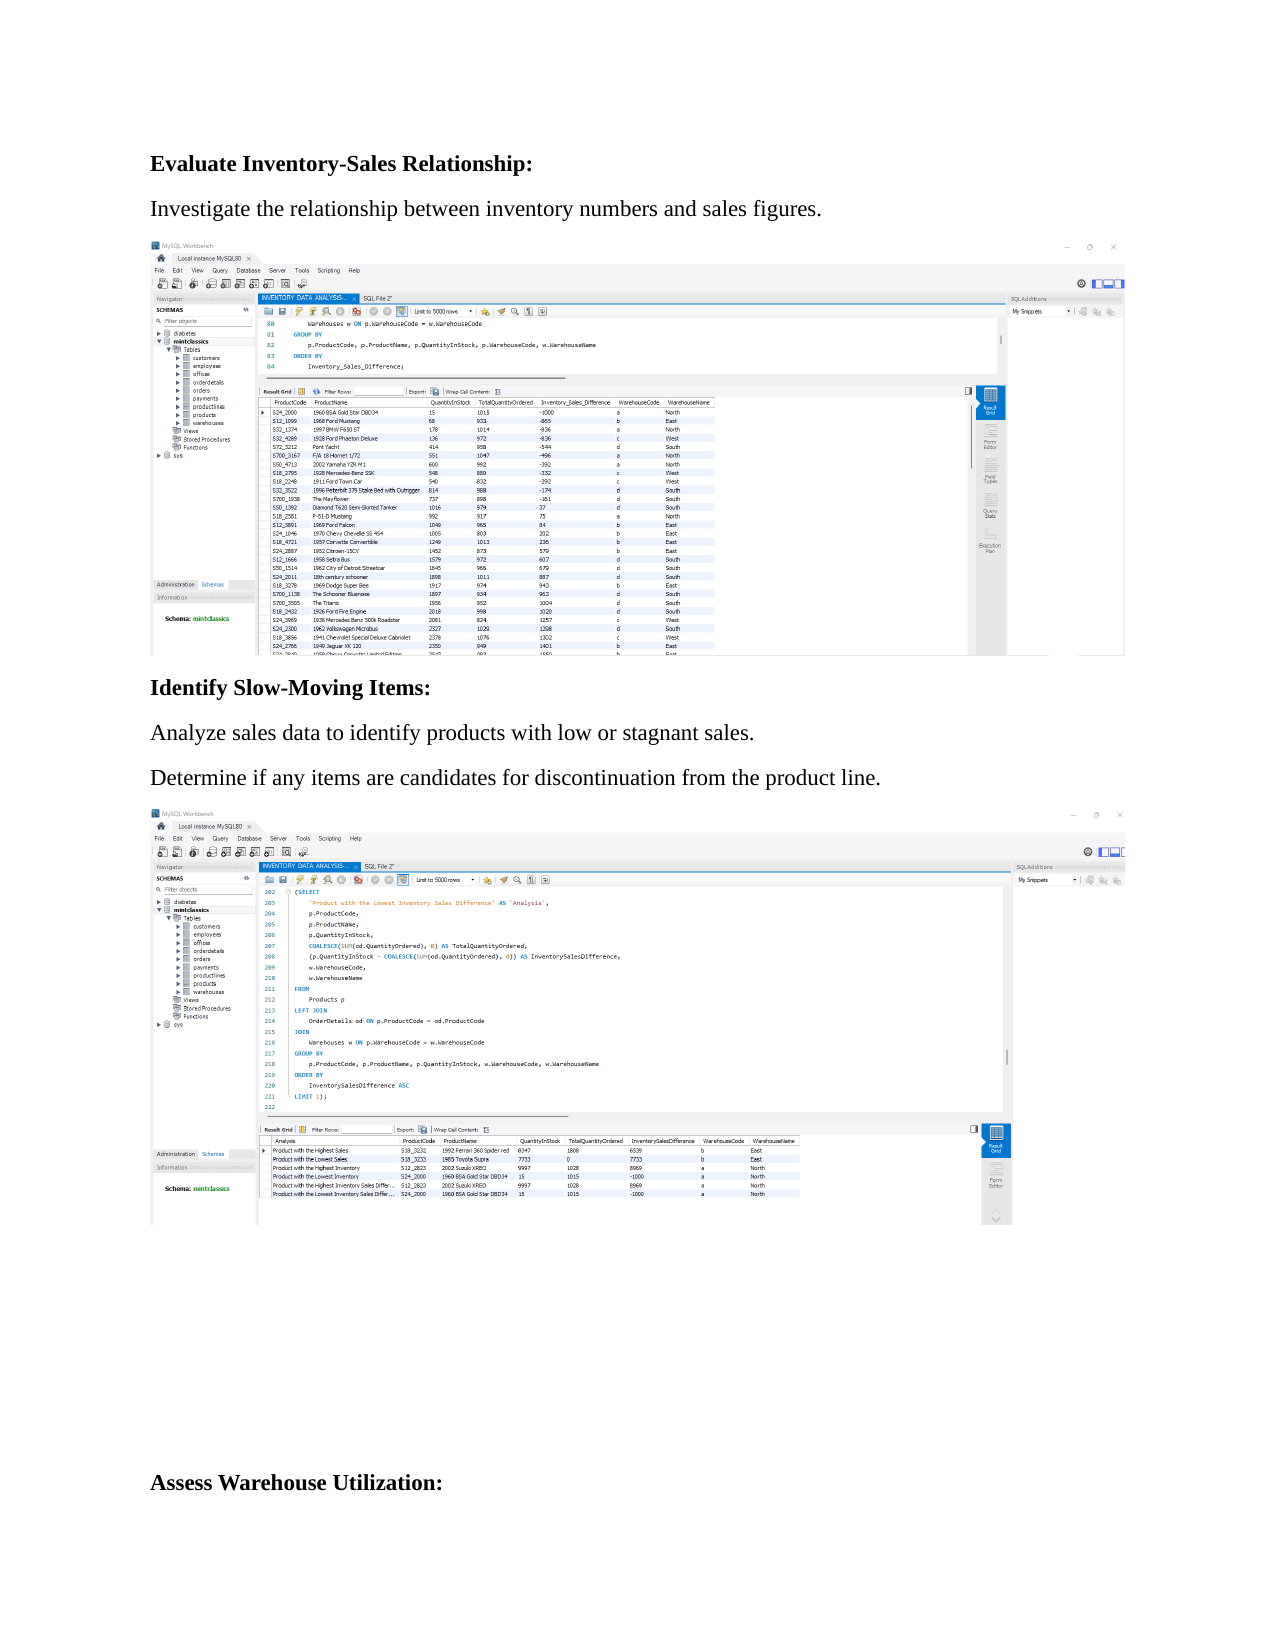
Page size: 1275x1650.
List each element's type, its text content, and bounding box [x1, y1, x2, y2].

text Evaluate Inventory-Sales Relationship: [150, 150, 1125, 176]
text Analyze sales data to identify products with low or stagnant sales. [150, 719, 1125, 745]
text Determine if any items are candidates for discontinuation from the product line. [150, 764, 1125, 791]
text Assess Warehouse Utilization: [150, 1469, 1125, 1496]
text Identify Slow-Moving Items: [150, 674, 1125, 700]
text Investigate the relationship between inventory numbers and sales figures. [150, 195, 1125, 221]
picture [150, 240, 1125, 656]
picture [150, 809, 1125, 1225]
